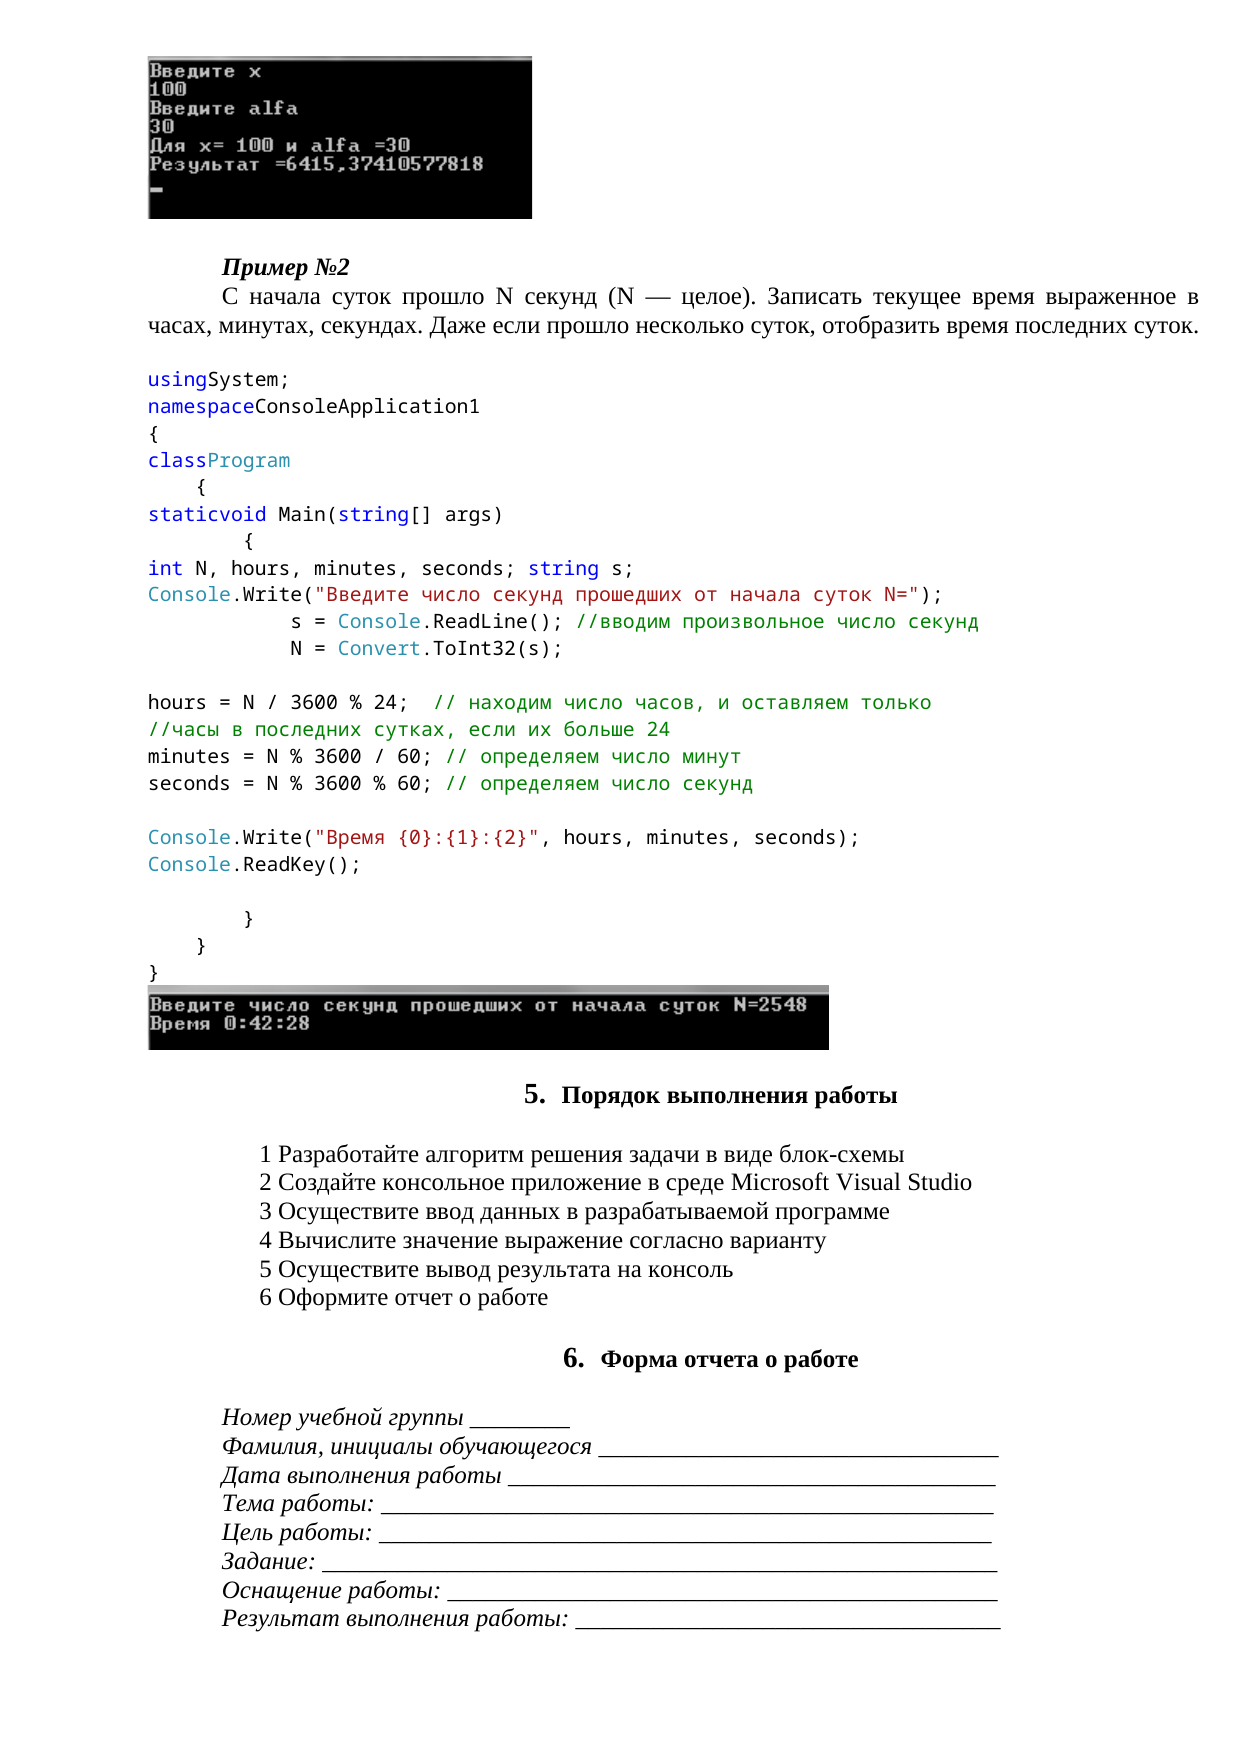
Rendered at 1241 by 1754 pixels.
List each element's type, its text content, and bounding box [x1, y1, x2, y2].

text } [148, 904, 1200, 931]
text Тема работы: _________________________________________________ [148, 1488, 1200, 1517]
text N = Convert.ToInt32(s); [148, 635, 1200, 662]
picture [147, 56, 533, 219]
text { [148, 419, 1200, 446]
text } [148, 958, 1200, 985]
text hours = N / 3600 % 24; // находим число часов, и оставляем только [148, 689, 1200, 716]
text usingSystem; [148, 365, 1200, 392]
text Console.Write("Время {0}:{1}:{2}", hours, minutes, seconds); [148, 823, 1200, 851]
text 6 Оформите отчет о работе [259, 1282, 1200, 1311]
text Фамилия, инициалы обучающегося ________________________________ [148, 1431, 1200, 1460]
text minutes = N % 3600 / 60; // определяем число минут [148, 743, 1200, 769]
text staticvoid Main(string[] args) [148, 500, 1200, 527]
text } [148, 931, 1200, 958]
subtitle Пример №2 [148, 252, 1200, 281]
text Цель работы: _________________________________________________ [148, 1517, 1200, 1546]
text { [148, 473, 1200, 500]
text Console.Write("Введите число секунд прошедших от начала суток N="); [148, 581, 1200, 608]
text 2 Создайте консольное приложение в среде Microsoft Visual Studio [259, 1167, 1200, 1196]
text //часы в последних сутках, если их больше 24 [148, 716, 1200, 743]
text 4 Вычислите значение выражение согласно варианту [259, 1225, 1200, 1254]
text Задание: ______________________________________________________ [148, 1546, 1200, 1575]
text С начала суток прошло N секунд (N — целое). Записать текущее время выраженное в часах, минутах, секундах. Даже если прошло несколько суток, отобразить время последних суток. [148, 281, 1200, 338]
text classProgram [148, 446, 1200, 473]
text Номер учебной группы ________ [148, 1402, 1200, 1431]
text { [148, 527, 1200, 554]
text Результат выполнения работы: __________________________________ [148, 1603, 1200, 1632]
list Форма отчета о работе [222, 1340, 1200, 1373]
text Оснащение работы: ____________________________________________ [148, 1575, 1200, 1603]
text int N, hours, minutes, seconds; string s; [148, 554, 1200, 581]
text 5 Осуществите вывод результата на консоль [259, 1254, 1200, 1282]
list Порядок выполнения работы [222, 1076, 1200, 1110]
text seconds = N % 3600 % 60; // определяем число секунд [148, 769, 1200, 797]
text 1 Разработайте алгоритм решения задачи в виде блок-схемы [259, 1139, 1200, 1167]
text namespaceConsoleApplication1 [148, 392, 1200, 419]
text 3 Осуществите ввод данных в разрабатываемой программе [259, 1196, 1200, 1225]
text Console.ReadKey(); [148, 851, 1200, 877]
text Дата выполнения работы _______________________________________ [148, 1460, 1200, 1488]
picture [147, 985, 829, 1050]
text s = Console.ReadLine(); //вводим произвольное число секунд [148, 608, 1200, 635]
